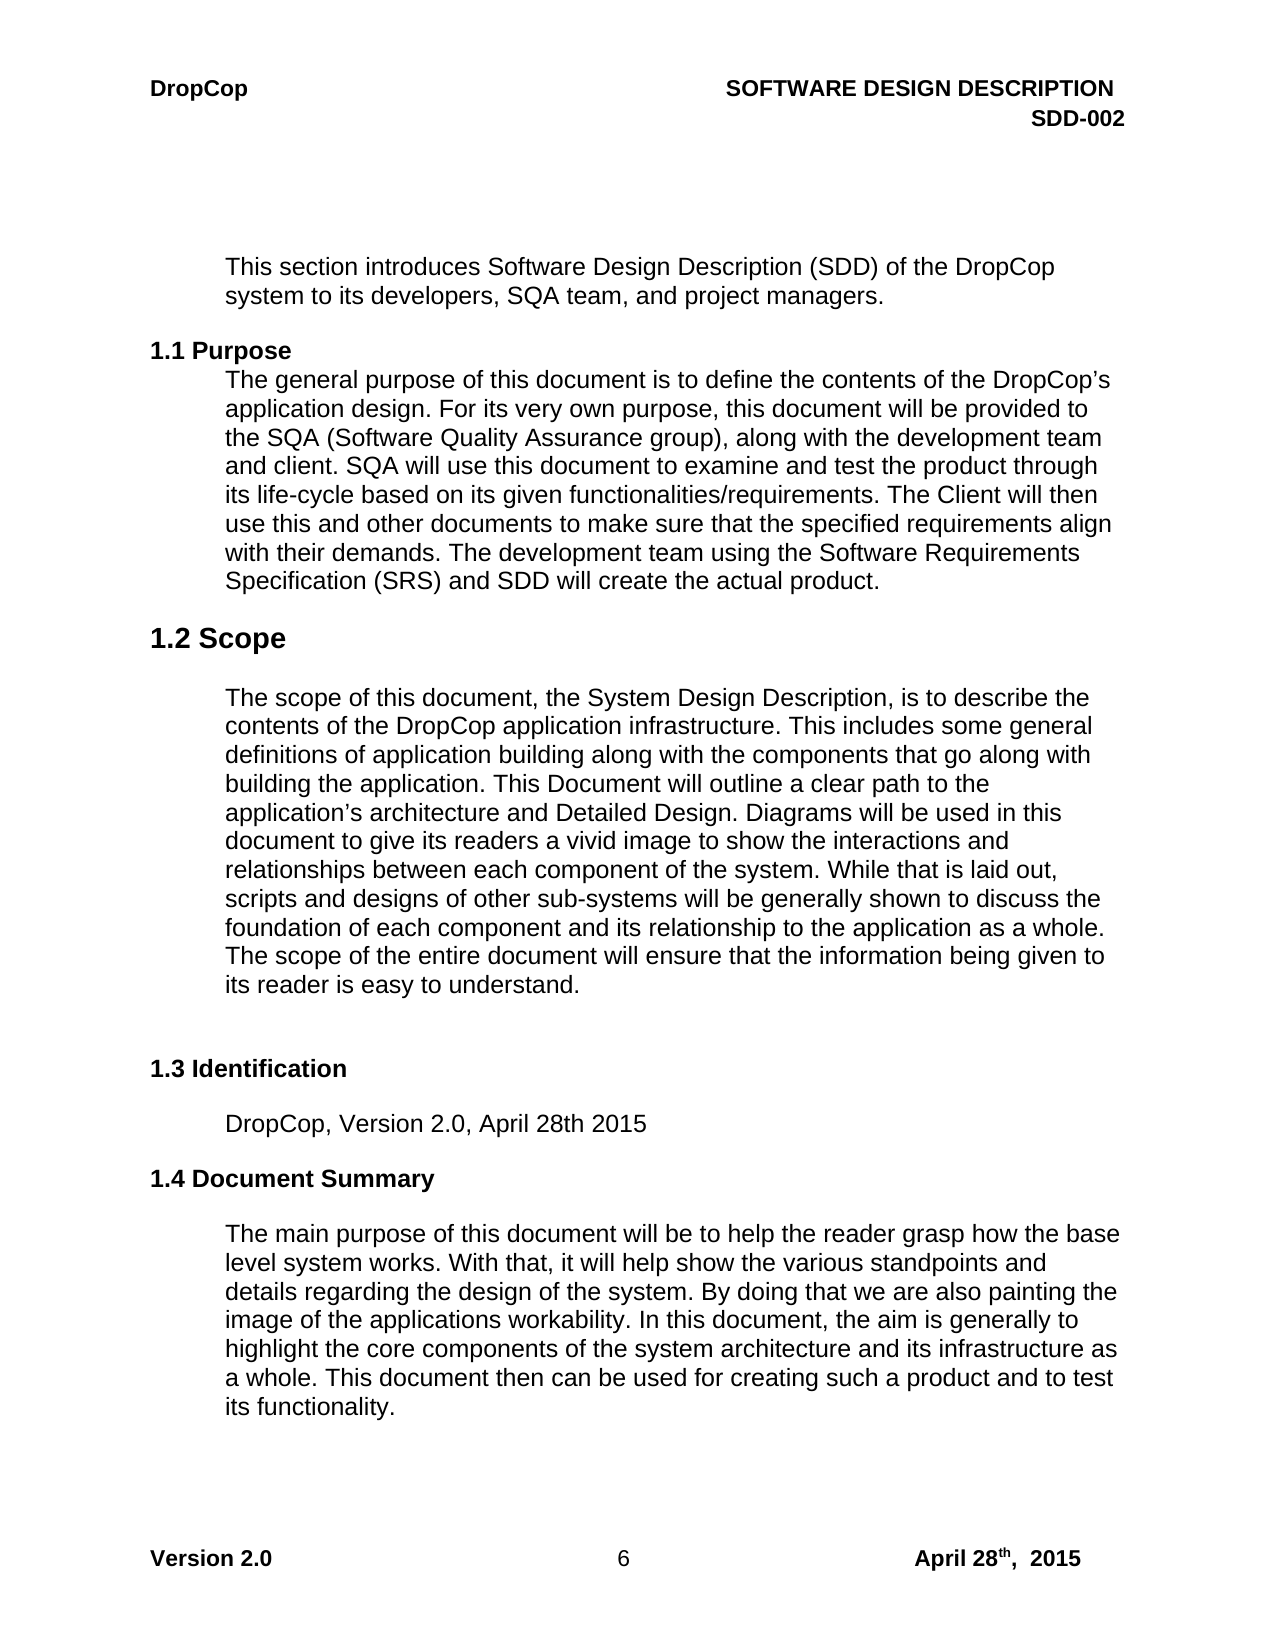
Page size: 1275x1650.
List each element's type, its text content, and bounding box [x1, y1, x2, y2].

text The main purpose of this document will be to help the reader grasp how the base level system works. With that, it will help show the various standpoints and details regarding the design of the system. By doing that we are also painting the image of the applications workability. In this document, the aim is generally to highlight the core components of the system architecture and its infrastructure as a whole. This document then can be used for creating such a product and to test its functionality. [225, 1219, 1125, 1421]
text 1.3 Identification [150, 1054, 1125, 1083]
text This section introduces Software Design Description (SDD) of the DropCop system to its developers, SQA team, and project managers. [225, 252, 1125, 310]
text 1.4 Document Summary [150, 1164, 1125, 1193]
text DropCop, Version 2.0, April 28th 2015 [150, 1109, 1125, 1138]
text The scope of this document, the System Design Description, is to describe the contents of the DropCop application infrastructure. This includes some general definitions of application building along with the components that go along with building the application. This Document will outline a clear path to the application’s architecture and Detailed Design. Diagrams will be used in this document to give its readers a vivid image to show the interactions and relationships between each component of the system. While that is laid out, scripts and designs of other sub-systems will be generally shown to discuss the foundation of each component and its relationship to the application as a whole. The scope of the entire document will ensure that the information being given to its reader is easy to understand. [225, 682, 1125, 999]
text The general purpose of this document is to define the contents of the DropCop’s application design. For its very own purpose, this document will be provided to the SQA (Software Quality Assurance group), along with the development team and client. SQA will use this document to examine and test the product through its life-cycle based on its given functionalities/requirements. The Client will then use this and other documents to make sure that the specified requirements align with their demands. The development team using the Software Requirements Specification (SRS) and SDD will create the actual product. [225, 365, 1125, 595]
text 1.2 Scope [150, 621, 1125, 655]
text 1.1 Purpose [150, 336, 1125, 365]
